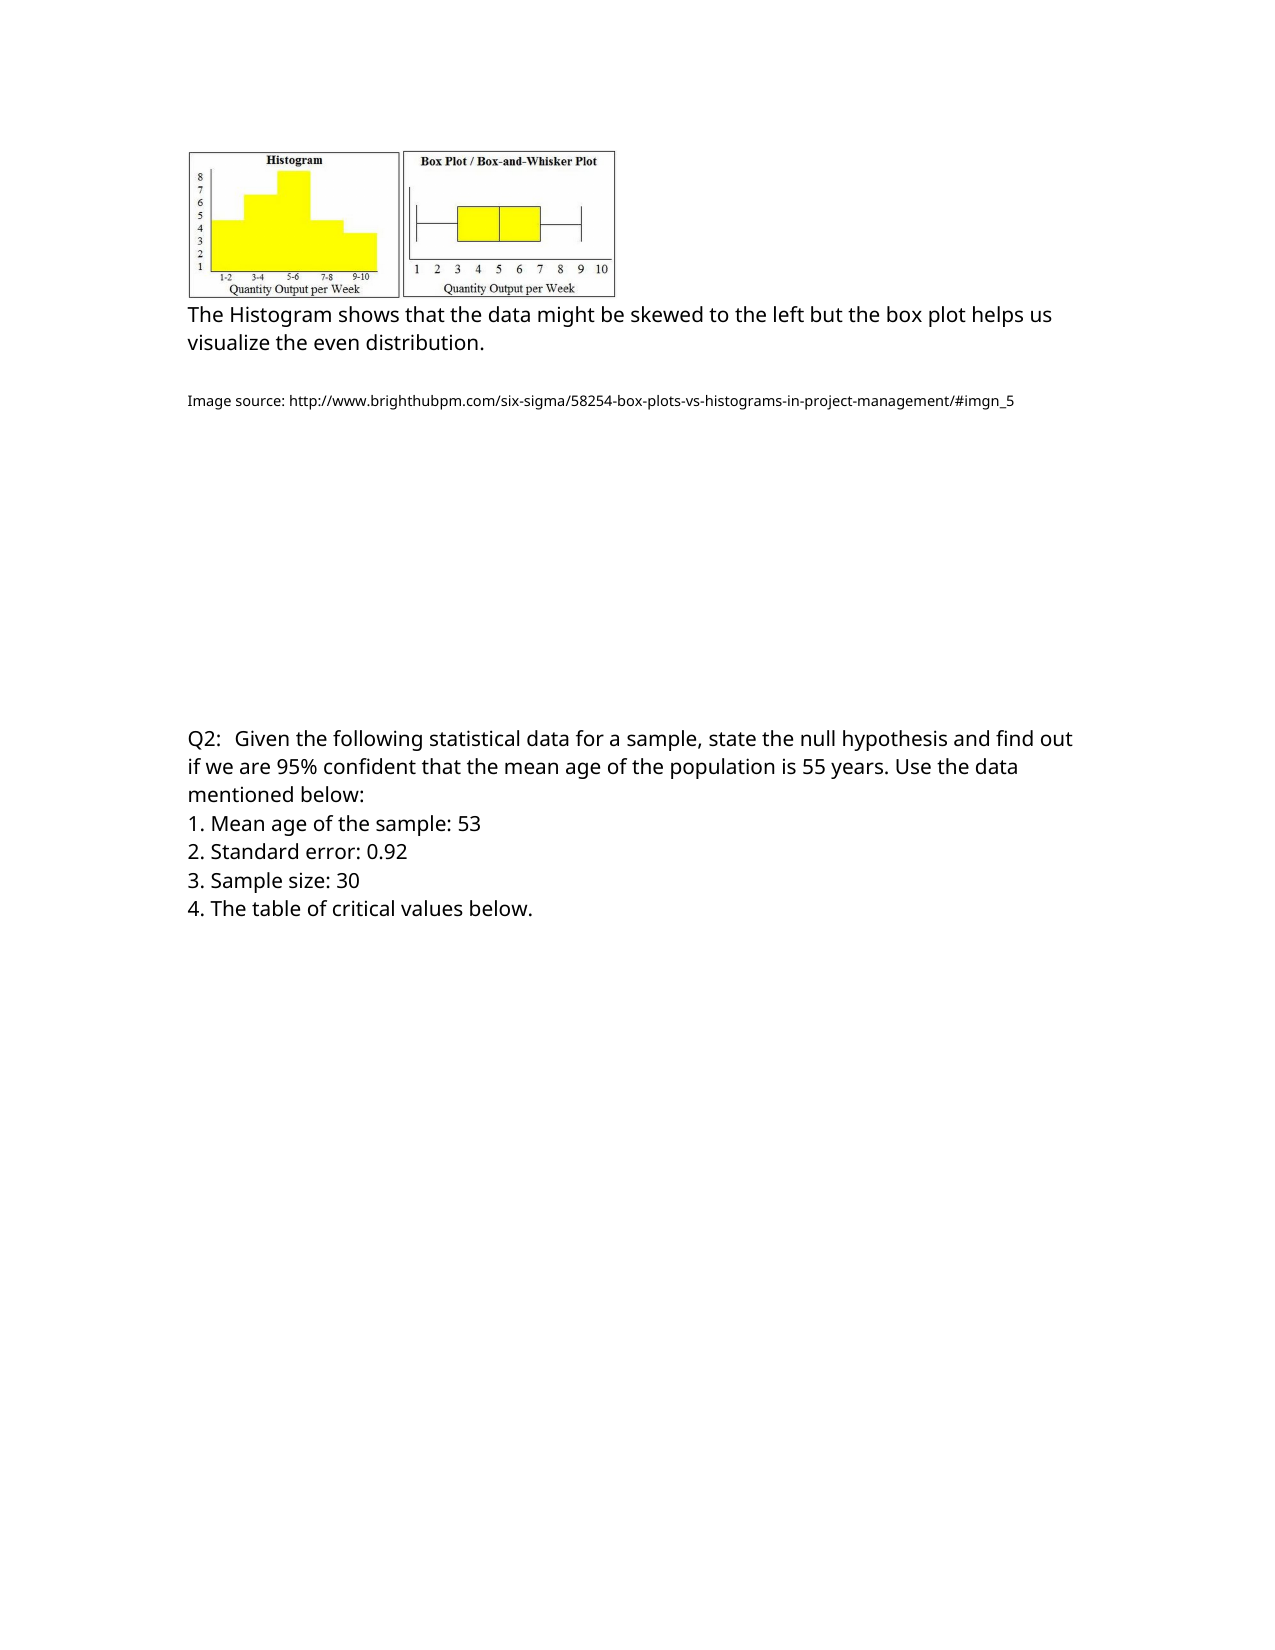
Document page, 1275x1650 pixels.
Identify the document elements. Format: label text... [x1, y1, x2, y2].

text 3. Sample size: 30 [187, 866, 1087, 894]
text 2. Standard error: 0.92 [187, 837, 1087, 866]
text Image source: http://www.brighthubpm.com/six-sigma/58254-box-plots-vs-histograms-in-project-management/#imgn_5 [187, 391, 1087, 411]
picture [187, 150, 618, 300]
text 1. Mean age of the sample: 53 [187, 809, 1087, 837]
text The Histogram shows that the data might be skewed to the left but the box plot helps us visualize the even distribution. [187, 300, 1087, 357]
text 4. The table of critical values below. [187, 894, 1087, 923]
text Q2: Given the following statistical data for a sample, state the null hypothesis and find out if we are 95% confident that the mean age of the population is 55 years. Use the data mentioned below: [187, 724, 1087, 809]
